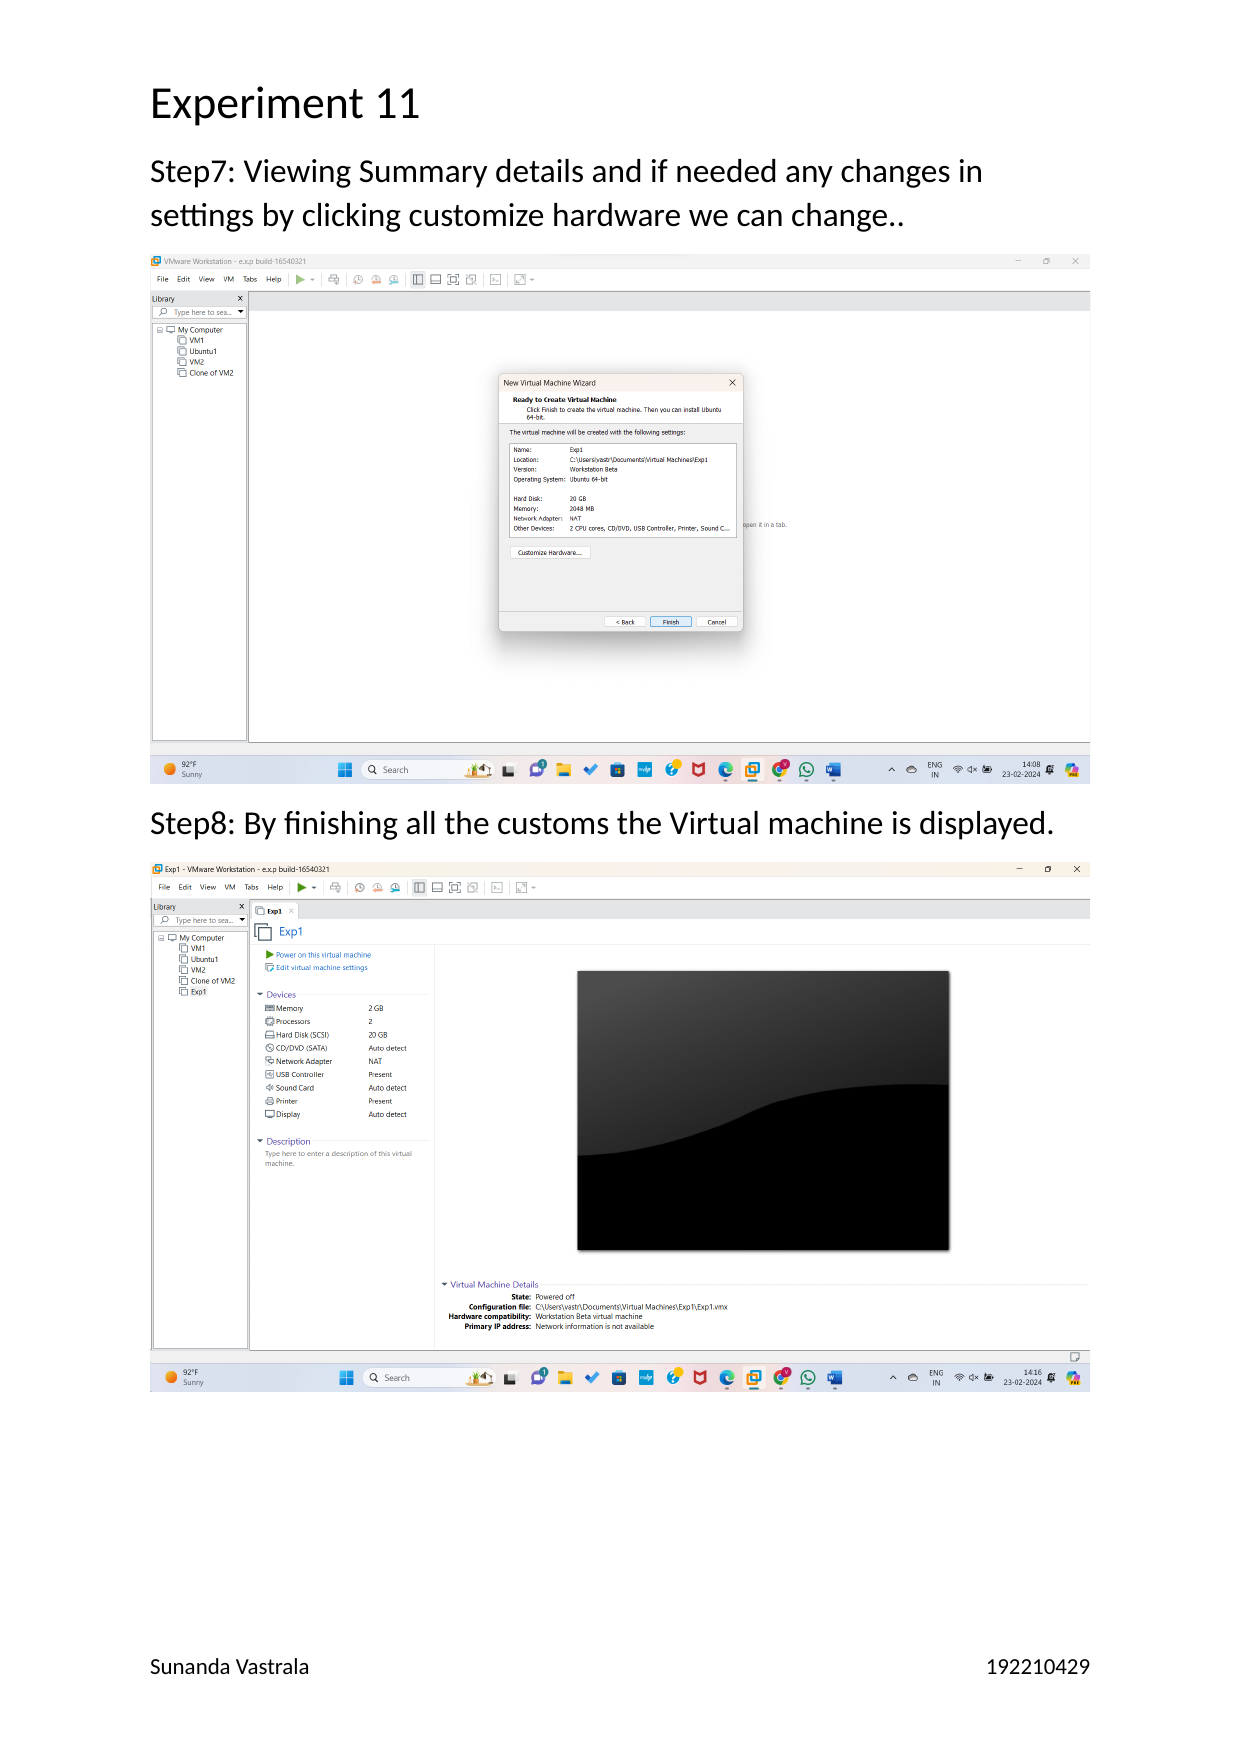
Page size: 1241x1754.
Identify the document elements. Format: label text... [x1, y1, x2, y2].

picture [150, 862, 1091, 1392]
text Step7: Viewing Summary details and if needed any changes in settings by clicking customize hardware we can change.. [150, 150, 1090, 235]
text Step8: By finishing all the customs the Virtual machine is displayed. [150, 802, 1090, 843]
picture [150, 254, 1091, 784]
